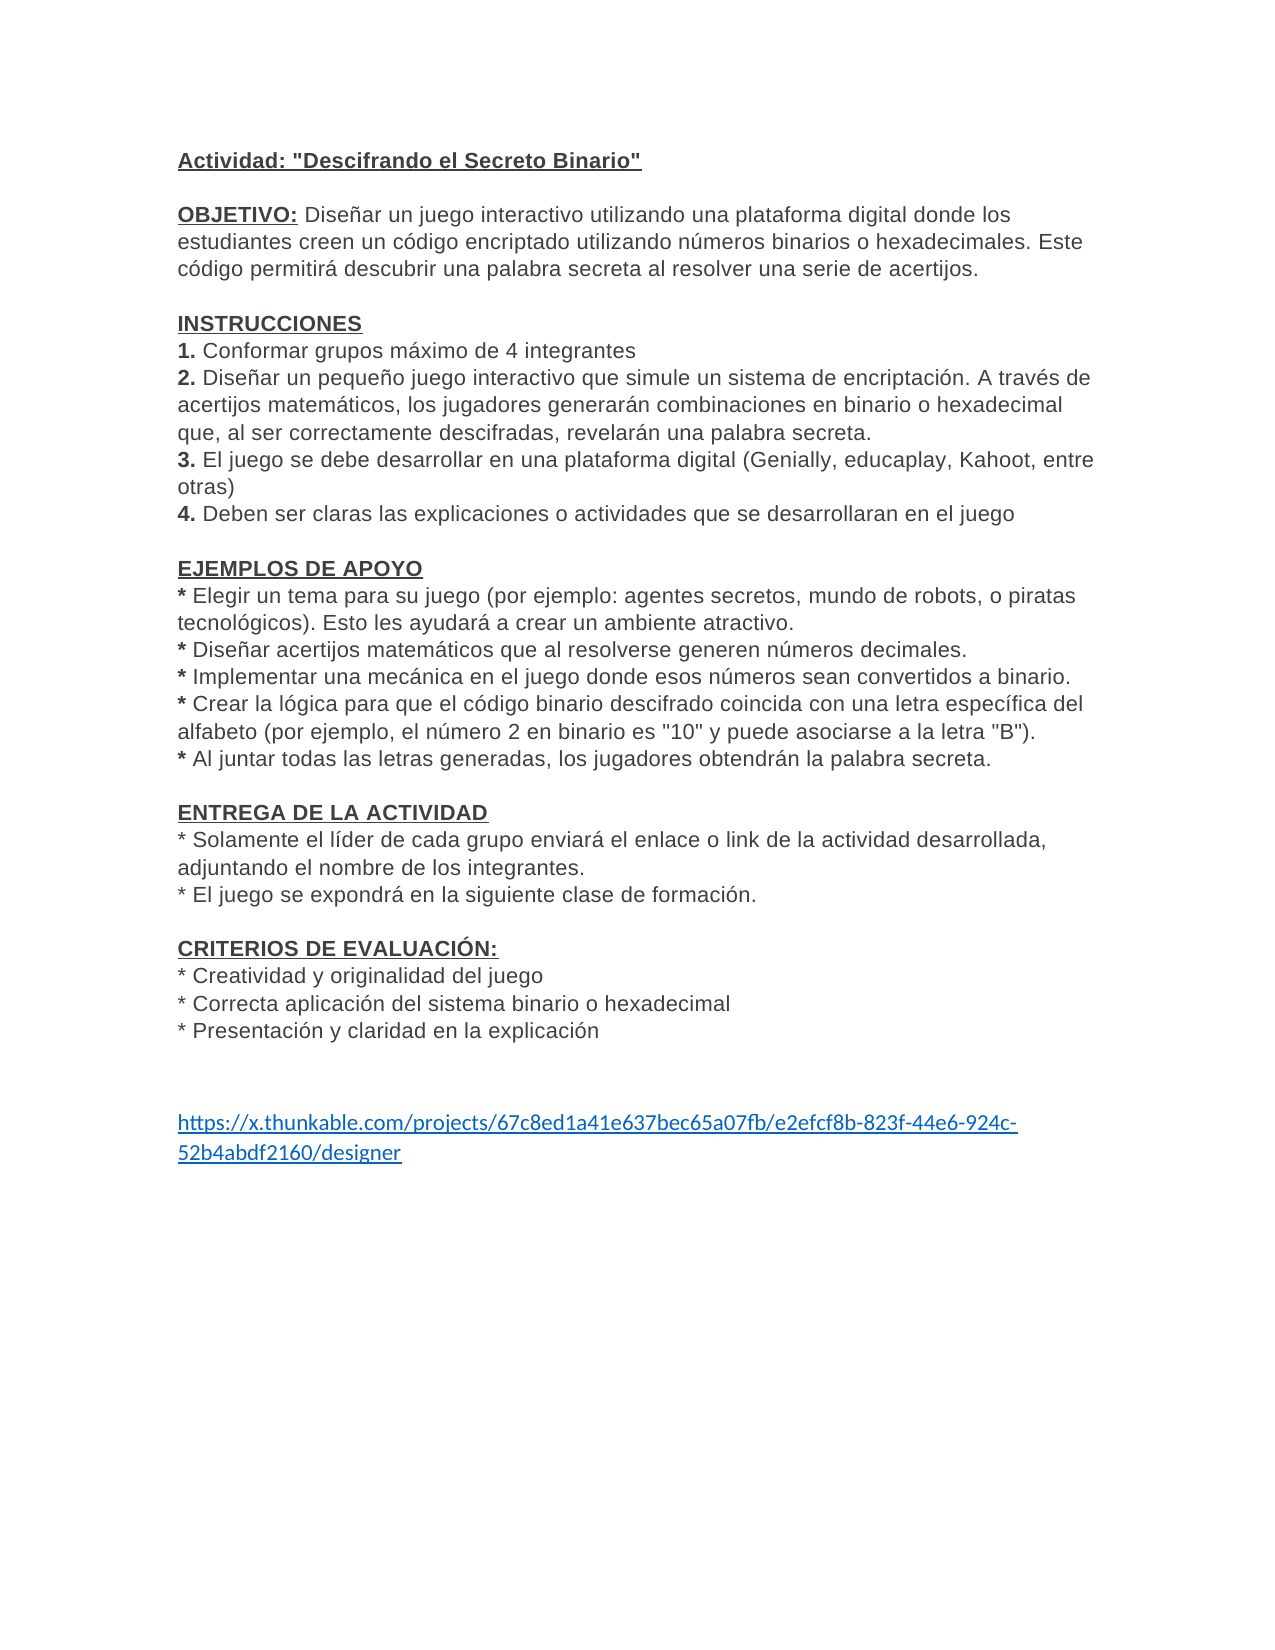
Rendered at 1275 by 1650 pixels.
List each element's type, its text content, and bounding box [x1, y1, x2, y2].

text Actividad: "Descifrando el Secreto Binario" OBJETIVO: Diseñar un juego interactivo utilizando una plataforma digital donde los estudiantes creen un código encriptado utilizando números binarios o hexadecimales. Este código permitirá descubrir una palabra secreta al resolver una serie de acertijos. INSTRUCCIONES 1. Conformar grupos máximo de 4 integrantes 2. Diseñar un pequeño juego interactivo que simule un sistema de encriptación. A través de acertijos matemáticos, los jugadores generarán combinaciones en binario o hexadecimal que, al ser correctamente descifradas, revelarán una palabra secreta. 3. El juego se debe desarrollar en una plataforma digital (Genially, educaplay, Kahoot, entre otras) 4. Deben ser claras las explicaciones o actividades que se desarrollaran en el juego EJEMPLOS DE APOYO * Elegir un tema para su juego (por ejemplo: agentes secretos, mundo de robots, o piratas tecnológicos). Esto les ayudará a crear un ambiente atractivo. * Diseñar acertijos matemáticos que al resolverse generen números decimales. * Implementar una mecánica en el juego donde esos números sean convertidos a binario. * Crear la lógica para que el código binario descifrado coincida con una letra específica del alfabeto (por ejemplo, el número 2 en binario es "10" y puede asociarse a la letra "B"). * Al juntar todas las letras generadas, los jugadores obtendrán la palabra secreta. ENTREGA DE LA ACTIVIDAD * Solamente el líder de cada grupo enviará el enlace o link de la actividad desarrollada, adjuntando el nombre de los integrantes. * El juego se expondrá en la siguiente clase de formación. CRITERIOS DE EVALUACIÓN: * Creatividad y originalidad del juego * Correcta aplicación del sistema binario o hexadecimal * Presentación y claridad en la explicación [177, 148, 1098, 1043]
text https://x.thunkable.com/projects/67c8ed1a41e637bec65a07fb/e2efcf8b-823f-44e6-924c-52b4abdf2160/designer [177, 1108, 1098, 1166]
